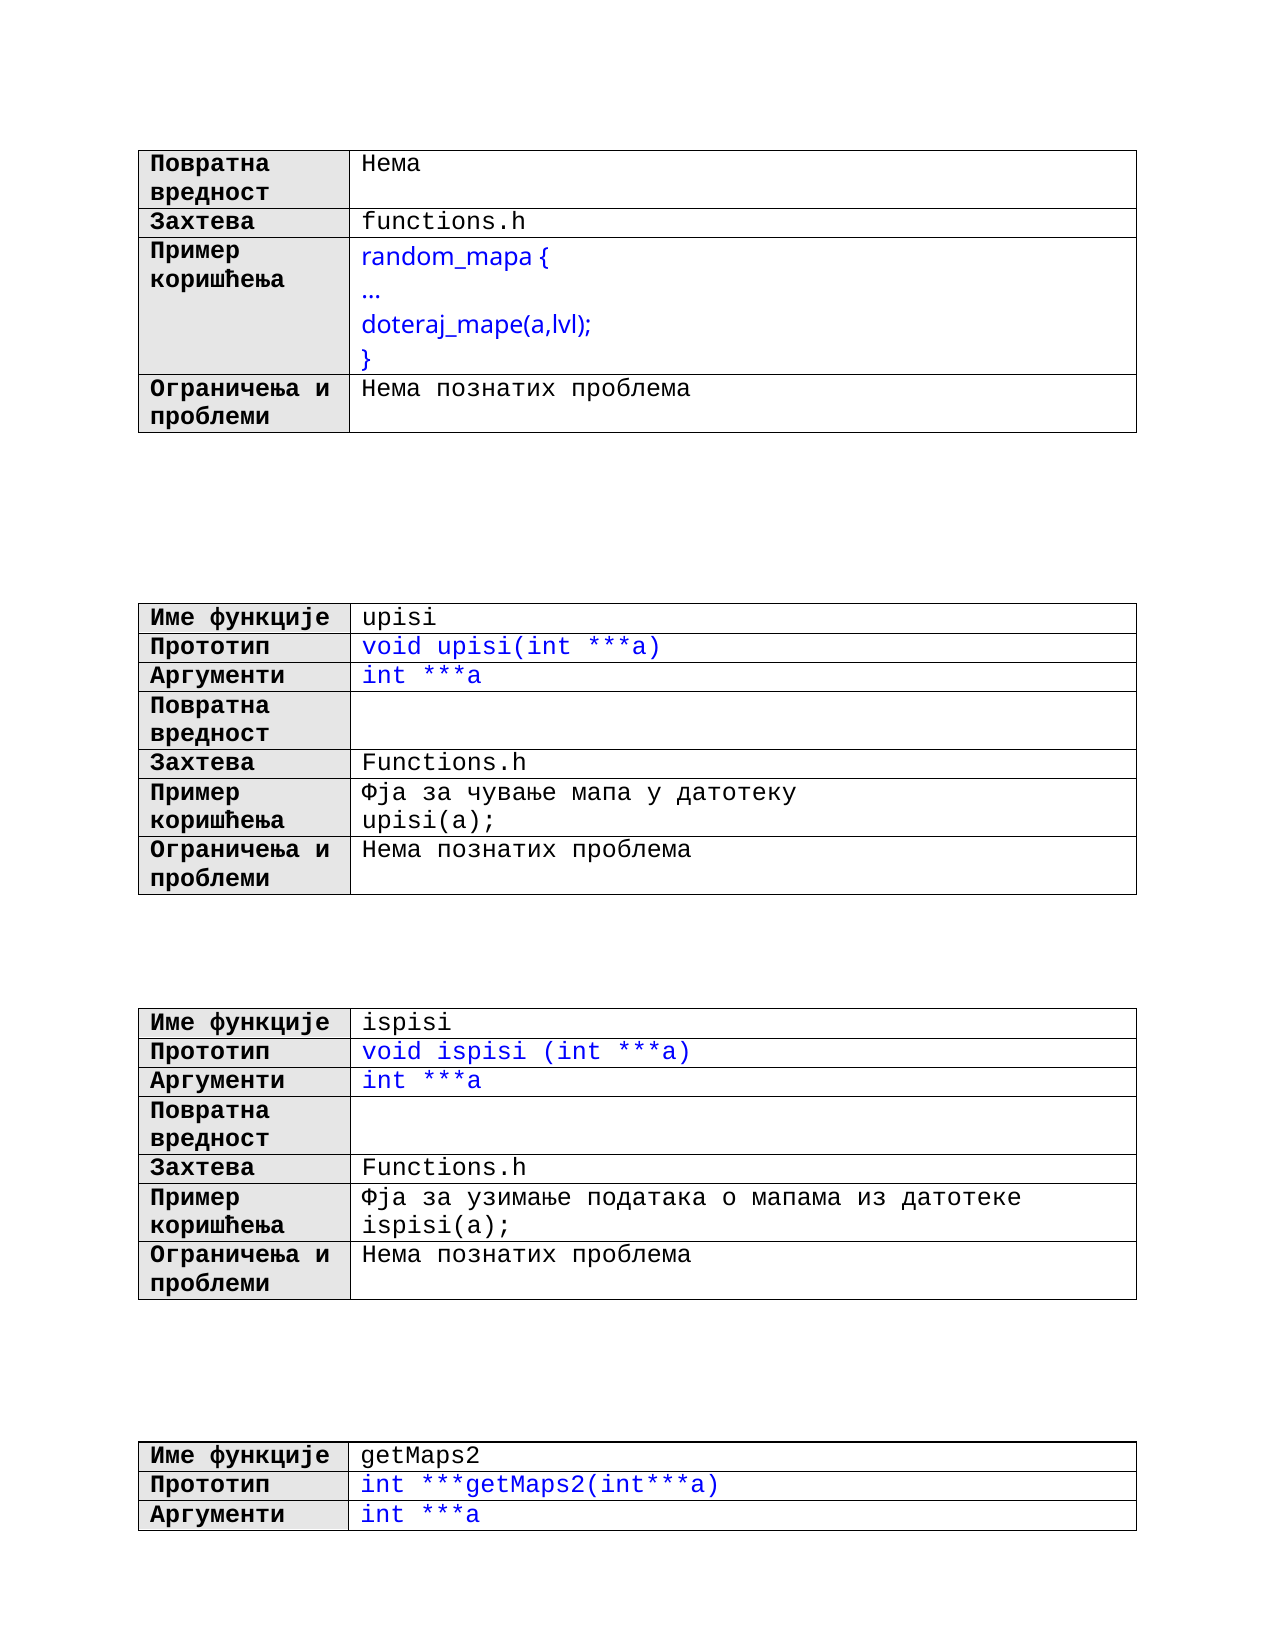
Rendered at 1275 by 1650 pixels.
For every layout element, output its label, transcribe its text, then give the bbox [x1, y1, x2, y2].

table_cell Аргументи [139, 1501, 348, 1529]
table_header upisi [351, 604, 1136, 632]
table_cell Фја за чување мапа у датотеку upisi(a); [351, 779, 1136, 836]
table_cell Пример коришћења [139, 1184, 350, 1241]
table_cell Functions.h [351, 750, 1136, 778]
table_cell Ограничења и проблеми [139, 375, 349, 432]
table_cell Повратна вредност [139, 151, 349, 208]
table_cell Ограничења и проблеми [139, 837, 350, 894]
table_cell Нема познатих проблема [351, 837, 1136, 894]
table_header ispisi [351, 1009, 1136, 1037]
table_cell Повратна вредност [139, 692, 350, 749]
table_cell random_mapa { … doteraj_mape(a,lvl); } [350, 238, 1136, 374]
table_cell Прототип [139, 1472, 348, 1500]
table_cell Нема [350, 151, 1136, 208]
table_cell Захтева [139, 209, 349, 237]
table_cell Аргументи [139, 1068, 350, 1096]
table_cell int ***a [349, 1501, 1136, 1529]
table_header Име функције [139, 604, 350, 632]
table_cell Захтева [139, 750, 350, 778]
table_cell Нема познатих проблема [351, 1242, 1136, 1299]
table_cell Functions.h [351, 1155, 1136, 1183]
table_cell functions.h [350, 209, 1136, 237]
table_header Име функције [139, 1443, 348, 1471]
table_cell Фја за узимање података о мапама из датотеке ispisi(a); [351, 1184, 1136, 1241]
table_cell Пример коришћења [139, 238, 349, 374]
table_cell Повратна вредност [139, 1097, 350, 1154]
table_cell int ***a [351, 1068, 1136, 1096]
table_header Име функције [139, 1009, 350, 1037]
table_cell void ispisi (int ***a) [351, 1039, 1136, 1067]
table_cell Прототип [139, 1039, 350, 1067]
table_cell Прототип [139, 634, 350, 662]
table_cell [351, 692, 1136, 749]
table_cell void upisi(int ***a) [351, 634, 1136, 662]
table_cell Ограничења и проблеми [139, 1242, 350, 1299]
table_header getMaps2 [349, 1443, 1136, 1471]
table_cell int ***a [351, 663, 1136, 691]
table_cell [351, 1097, 1136, 1154]
table_cell int ***getMaps2(int***a) [349, 1472, 1136, 1500]
table_cell Аргументи [139, 663, 350, 691]
table_cell Пример коришћења [139, 779, 350, 836]
table_cell Нема познатих проблема [350, 375, 1136, 432]
table_cell Захтева [139, 1155, 350, 1183]
